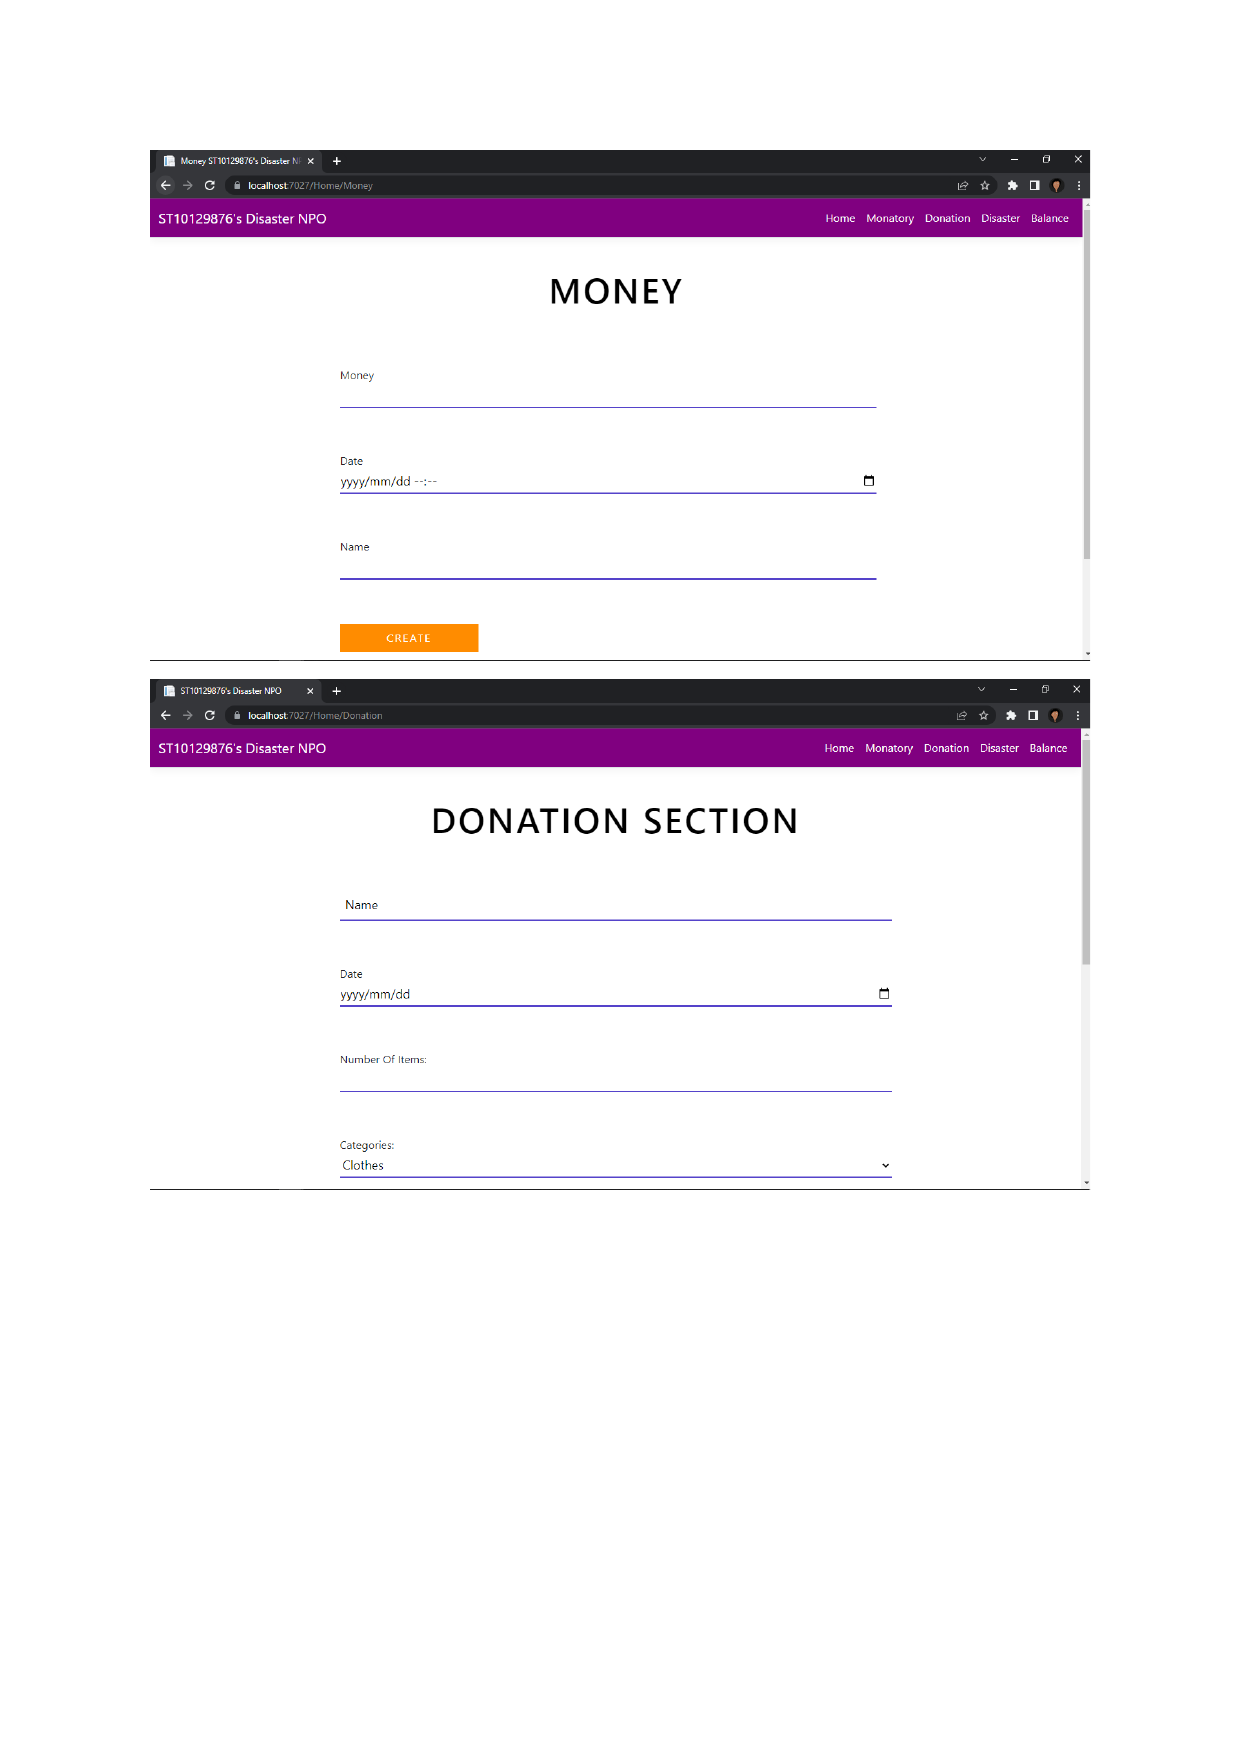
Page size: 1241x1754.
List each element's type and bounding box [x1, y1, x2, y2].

picture [150, 150, 1091, 661]
picture [150, 679, 1091, 1190]
